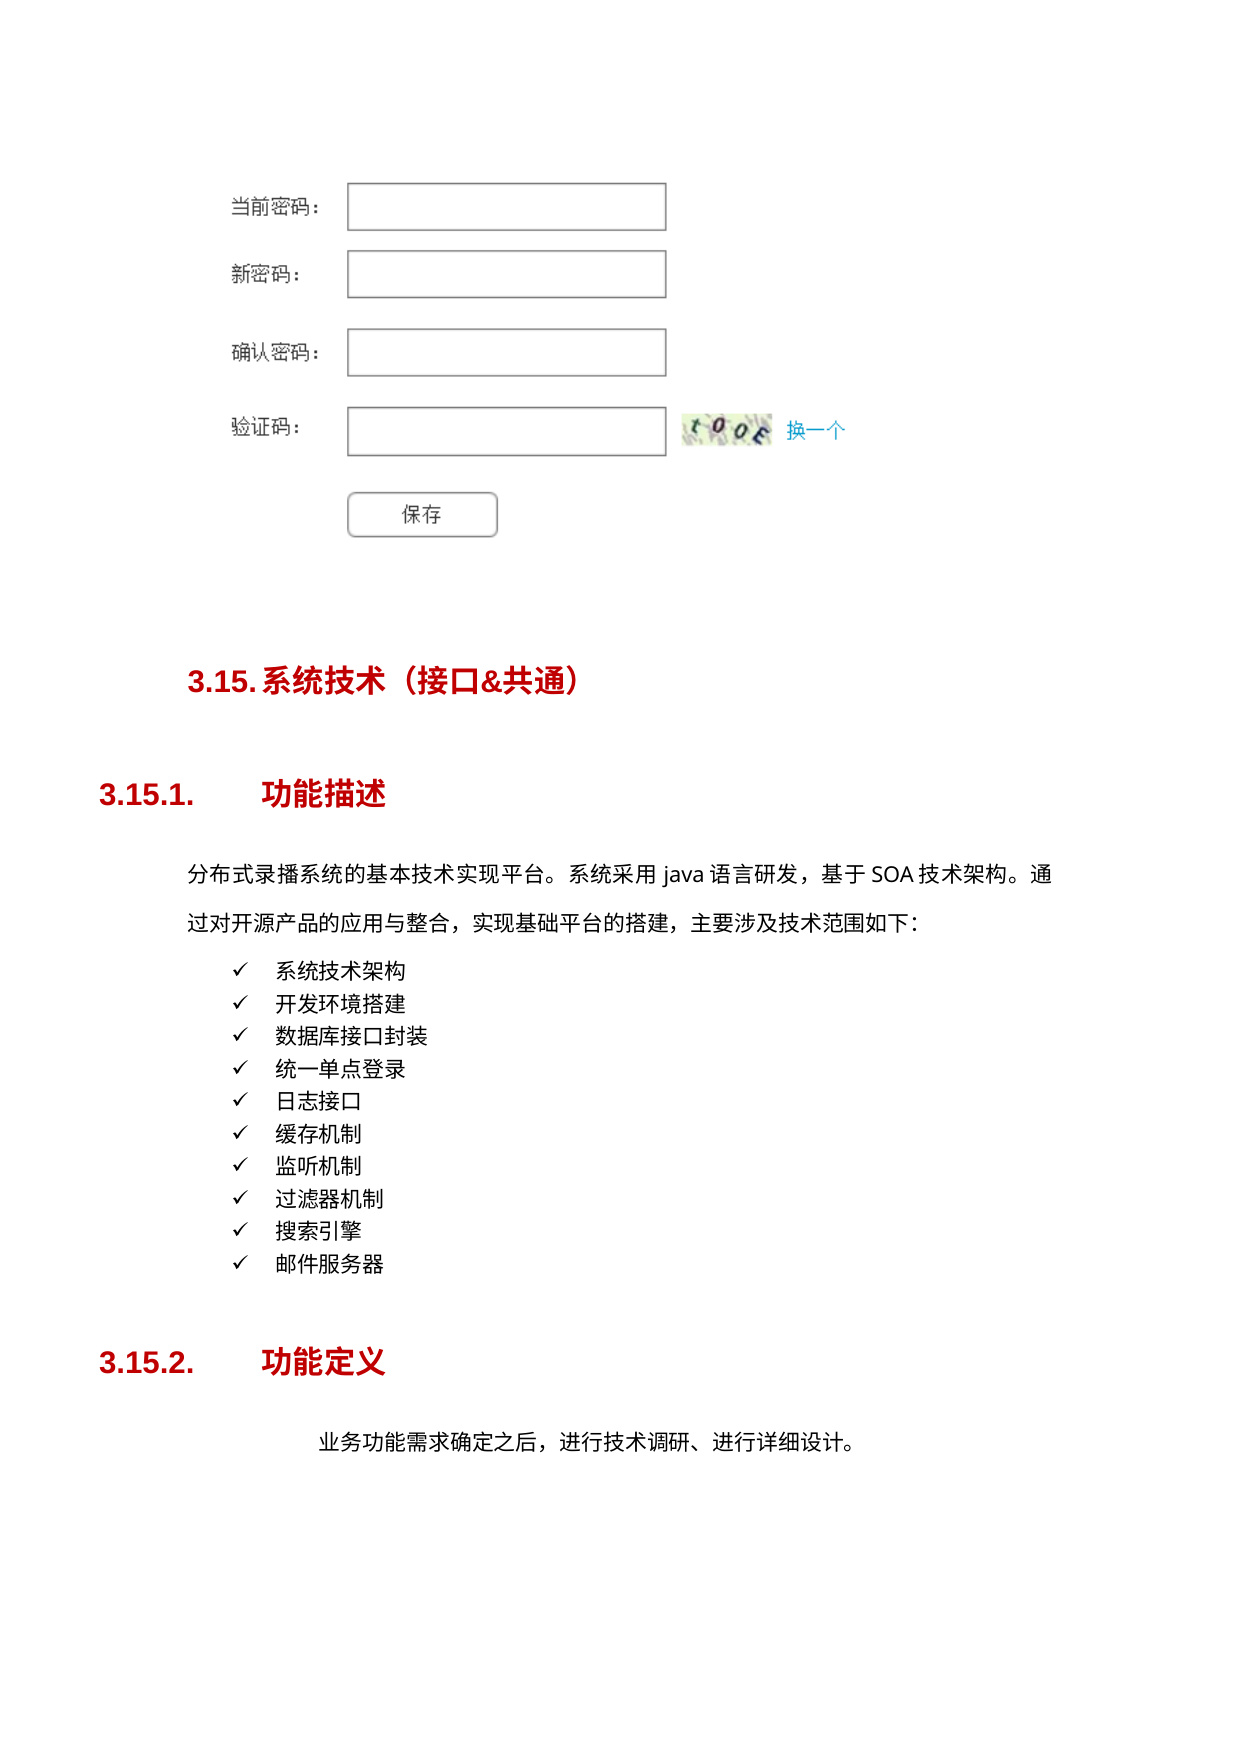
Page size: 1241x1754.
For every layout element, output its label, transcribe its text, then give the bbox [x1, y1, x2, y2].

list 开发环境搭建 [231, 986, 1053, 1019]
picture [187, 162, 934, 576]
list 过滤器机制 [231, 1181, 1053, 1214]
list 统一单点登录 [231, 1051, 1053, 1084]
list 邮件服务器 [231, 1246, 1053, 1279]
list 日志接口 [231, 1084, 1053, 1116]
subtitle 功能定义 [99, 1328, 1053, 1393]
list 系统技术架构 [231, 954, 1053, 986]
subtitle 系统技术（接口&共通） [187, 646, 1053, 711]
list 业务功能需求确定之后，进行技术调研、进行详细设计。 [319, 1425, 1053, 1457]
subtitle 功能描述 [99, 759, 1053, 824]
list 缓存机制 [231, 1116, 1053, 1149]
text 分布式录播系统的基本技术实现平台。系统采用java语言研发，基于SOA技术架构。通过对开源产品的应用与整合，实现基础平台的搭建，主要涉及技术范围如下： [187, 857, 1053, 938]
list 监听机制 [231, 1149, 1053, 1181]
list 搜索引擎 [231, 1214, 1053, 1246]
list 数据库接口封装 [231, 1019, 1053, 1051]
